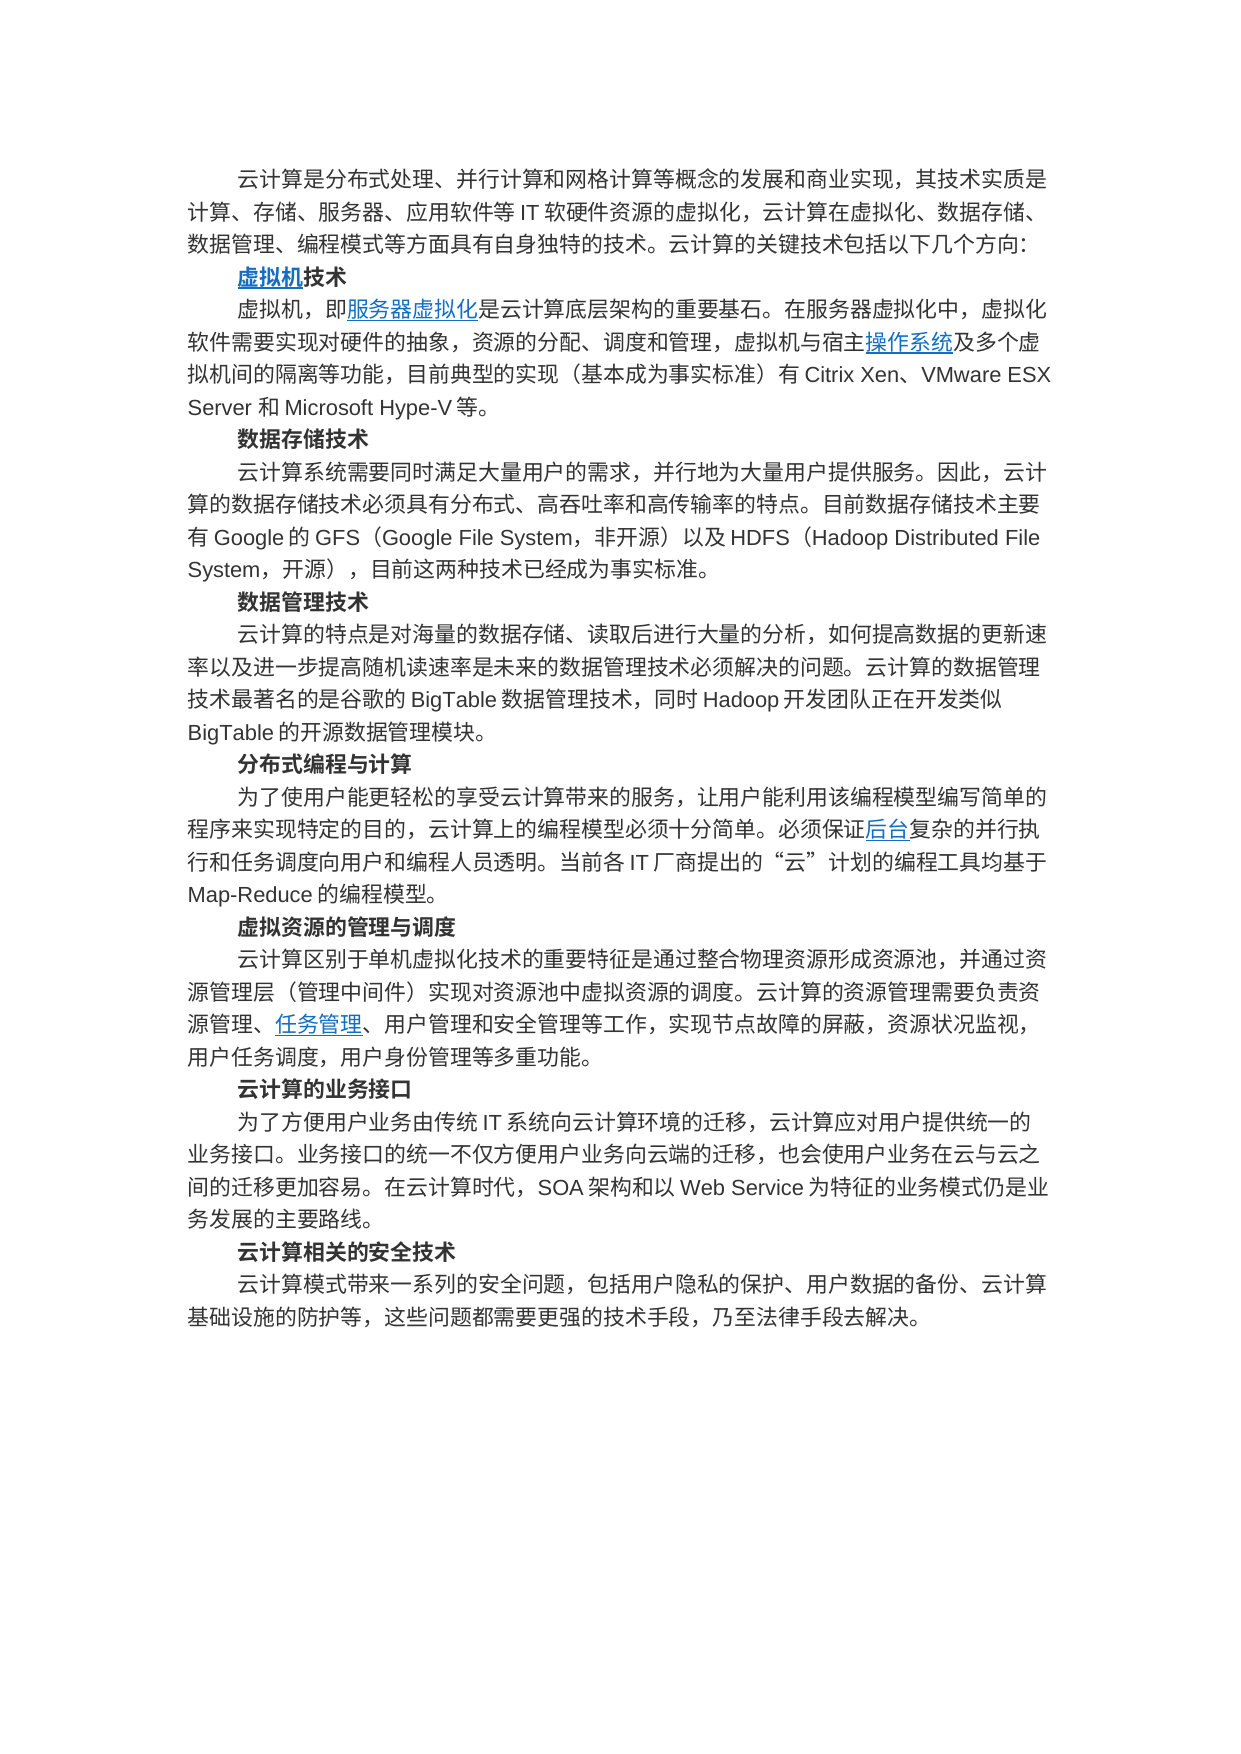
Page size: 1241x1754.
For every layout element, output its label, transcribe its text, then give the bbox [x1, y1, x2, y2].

text 云计算的业务接口 [187, 1072, 1053, 1104]
text 虚拟资源的管理与调度 [187, 909, 1053, 942]
text 虚拟机，即服务器虚拟化是云计算底层架构的重要基石。在服务器虚拟化中，虚拟化软件需要实现对硬件的抽象，资源的分配、调度和管理，虚拟机与宿主操作系统及多个虚拟机间的隔离等功能，目前典型的实现（基本成为事实标准）有Citrix Xen、VMware ESX Server 和Microsoft Hype-V等。 [187, 292, 1053, 422]
text 云计算模式带来一系列的安全问题，包括用户隐私的保护、用户数据的备份、云计算基础设施的防护等，这些问题都需要更强的技术手段，乃至法律手段去解决。 [187, 1267, 1053, 1332]
text 为了使用户能更轻松的享受云计算带来的服务，让用户能利用该编程模型编写简单的程序来实现特定的目的，云计算上的编程模型必须十分简单。必须保证后台复杂的并行执行和任务调度向用户和编程人员透明。当前各IT厂商提出的“云”计划的编程工具均基于Map-Reduce的编程模型。 [187, 779, 1053, 909]
text 数据管理技术 [187, 584, 1053, 617]
text 为了方便用户业务由传统IT系统向云计算环境的迁移，云计算应对用户提供统一的业务接口。业务接口的统一不仅方便用户业务向云端的迁移，也会使用户业务在云与云之间的迁移更加容易。在云计算时代，SOA架构和以Web Service为特征的业务模式仍是业务发展的主要路线。 [187, 1104, 1053, 1234]
text 云计算相关的安全技术 [187, 1234, 1053, 1267]
text 云计算区别于单机虚拟化技术的重要特征是通过整合物理资源形成资源池，并通过资源管理层（管理中间件）实现对资源池中虚拟资源的调度。云计算的资源管理需要负责资源管理、任务管理、用户管理和安全管理等工作，实现节点故障的屏蔽，资源状况监视，用户任务调度，用户身份管理等多重功能。 [187, 942, 1053, 1072]
text 分布式编程与计算 [187, 747, 1053, 779]
text 云计算是分布式处理、并行计算和网格计算等概念的发展和商业实现，其技术实质是计算、存储、服务器、应用软件等IT软硬件资源的虚拟化，云计算在虚拟化、数据存储、数据管理、编程模式等方面具有自身独特的技术。云计算的关键技术包括以下几个方向： [187, 162, 1053, 259]
text 数据存储技术 [187, 422, 1053, 454]
text 云计算系统需要同时满足大量用户的需求，并行地为大量用户提供服务。因此，云计算的数据存储技术必须具有分布式、高吞吐率和高传输率的特点。目前数据存储技术主要有Google的GFS（Google File System，非开源）以及HDFS（Hadoop Distributed File System，开源），目前这两种技术已经成为事实标准。 [187, 454, 1053, 584]
text 虚拟机技术 [187, 259, 1053, 292]
text 云计算的特点是对海量的数据存储、读取后进行大量的分析，如何提高数据的更新速率以及进一步提高随机读速率是未来的数据管理技术必须解决的问题。云计算的数据管理技术最著名的是谷歌的BigTable数据管理技术，同时Hadoop开发团队正在开发类似BigTable的开源数据管理模块。 [187, 617, 1053, 747]
